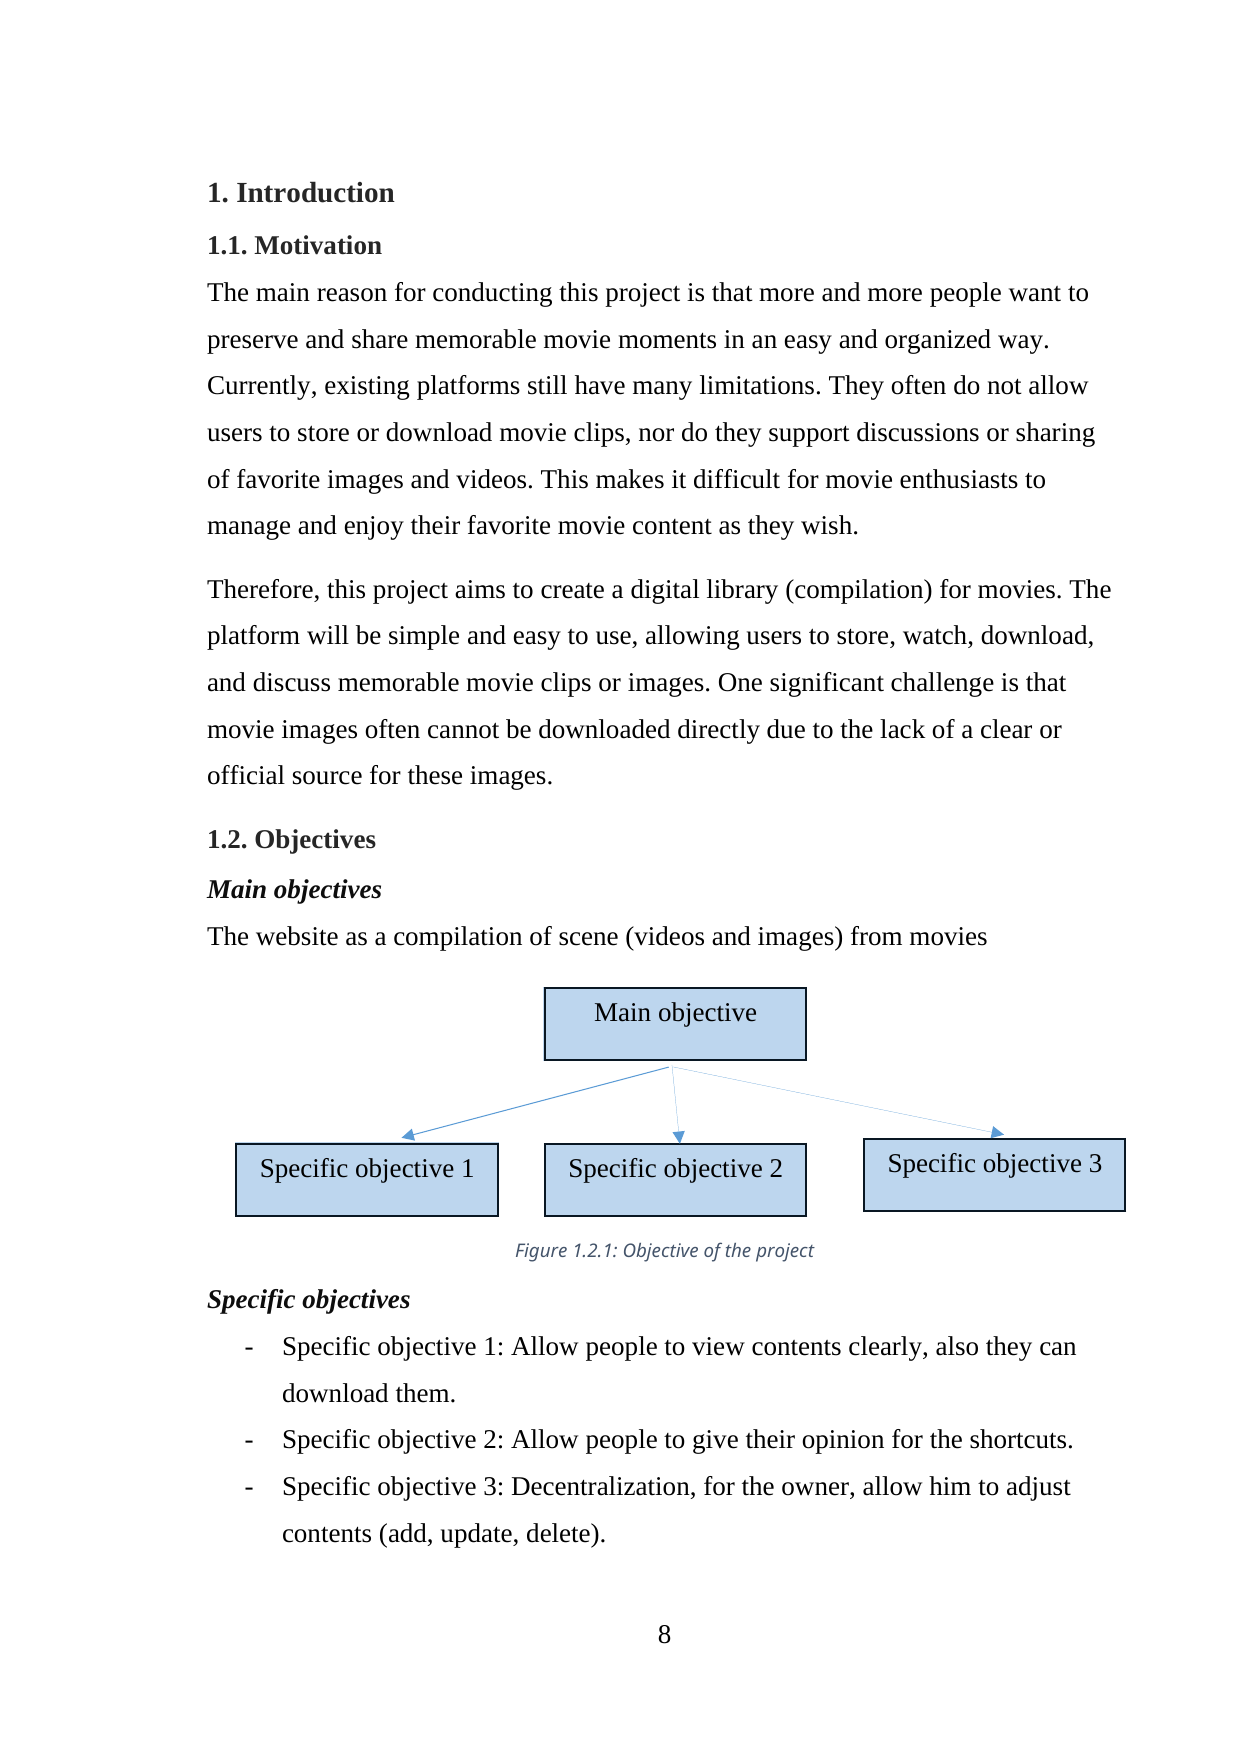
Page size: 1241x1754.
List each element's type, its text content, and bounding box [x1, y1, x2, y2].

text The website as a compilation of scene (videos and images) from movies [207, 920, 1122, 951]
list Specific objective 3: Decentralization, for the owner, allow him to adjust contents (add, update, delete). [244, 1470, 1122, 1548]
text Therefore, this project aims to create a digital library (compilation) for movies. The platform will be simple and easy to use, allowing users to store, watch, download, and discuss memorable movie clips or images. One significant challenge is that movie images often cannot be downloaded directly due to the lack of a clear or official source for these images. [207, 573, 1122, 791]
subtitle Objectives [207, 823, 1122, 854]
subtitle Specific objectives [207, 1283, 1122, 1314]
list Specific objective 1: Allow people to view contents clearly, also they can download them. [244, 1330, 1122, 1408]
subtitle Introduction [207, 175, 1122, 208]
text The main reason for conducting this project is that more and more people want to preserve and share memorable movie moments in an easy and organized way. Currently, existing platforms still have many limitations. They often do not allow users to store or download movie clips, nor do they support discussions or sharing of favorite images and videos. This makes it difficult for movie enthusiasts to manage and enjoy their favorite movie content as they wish. [207, 276, 1122, 541]
list Specific objective 2: Allow people to give their opinion for the shortcuts. [244, 1423, 1122, 1454]
subtitle Motivation [207, 229, 1122, 261]
subtitle Main objectives [207, 874, 1122, 905]
